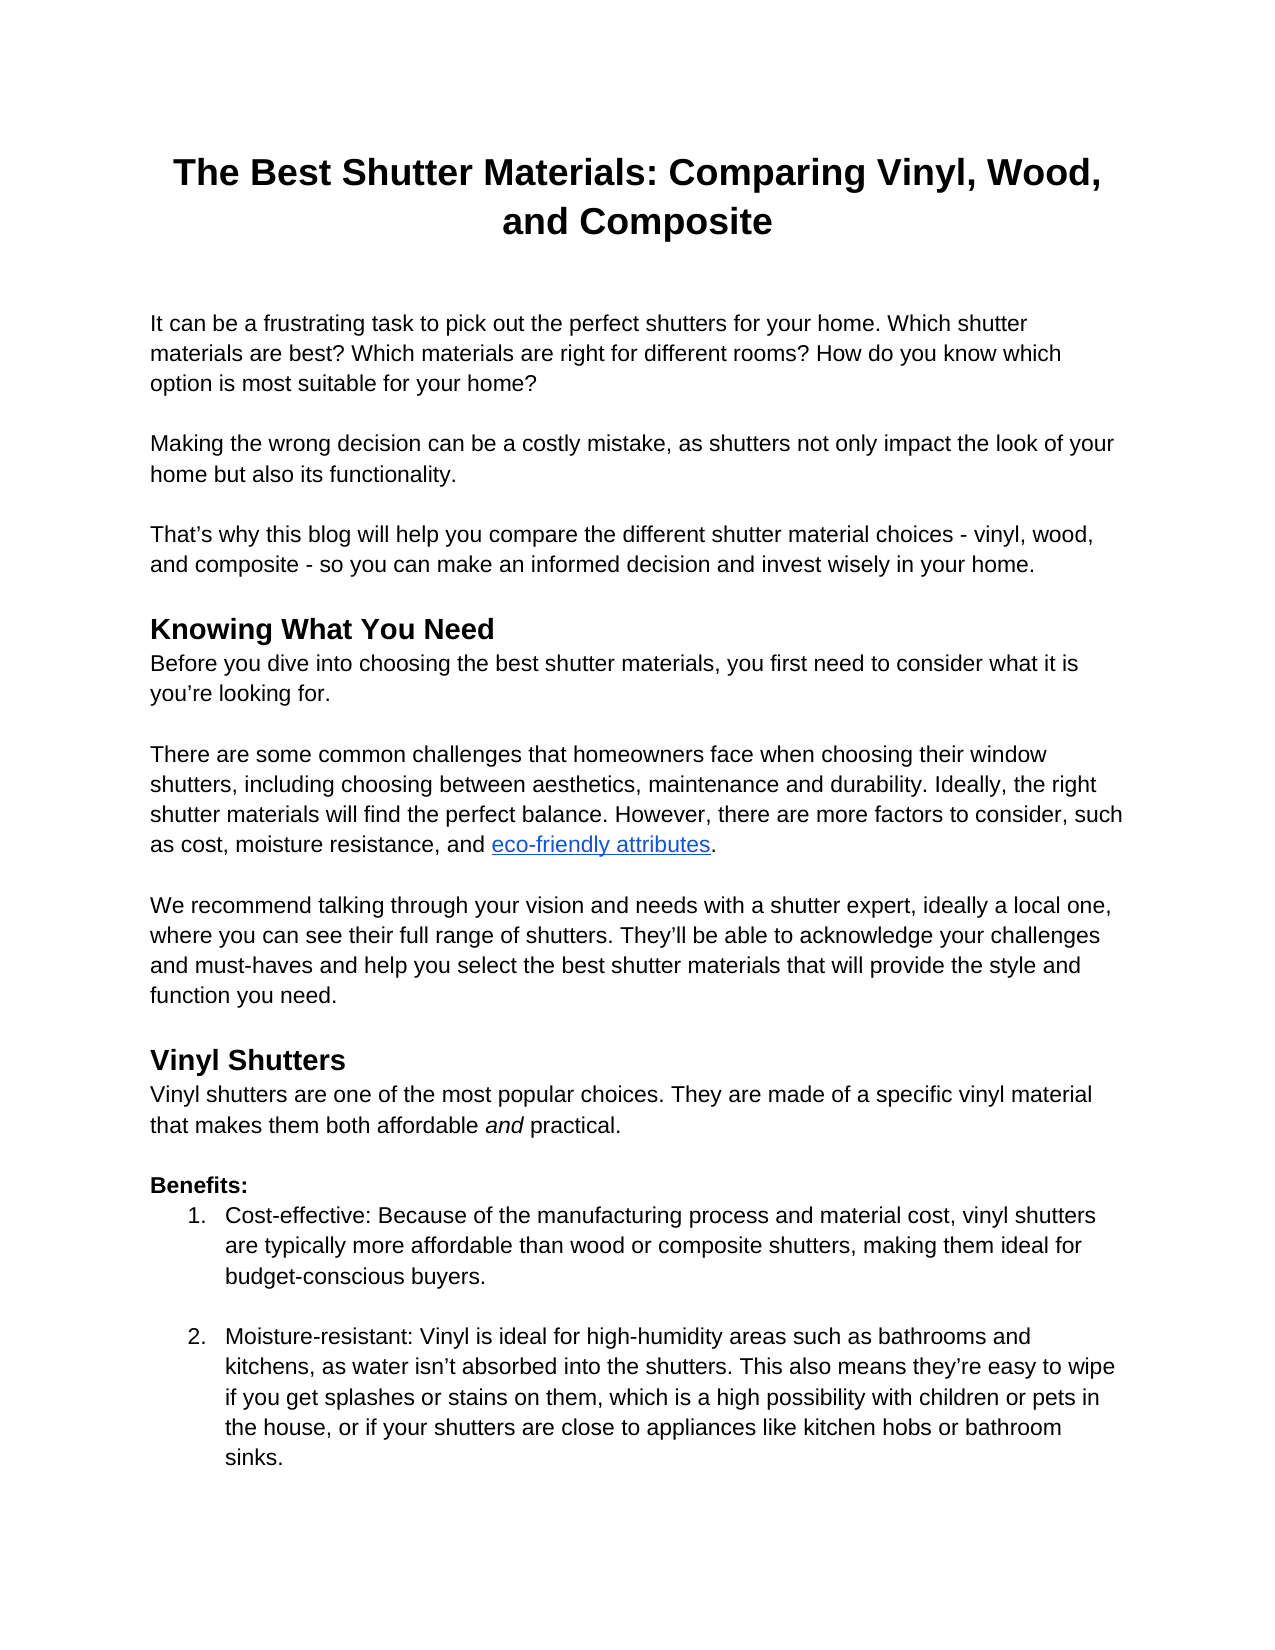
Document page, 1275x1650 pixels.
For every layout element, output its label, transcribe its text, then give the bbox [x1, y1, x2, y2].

text Benefits: [150, 1172, 1125, 1198]
text We recommend talking through your vision and needs with a shutter expert, ideally a local one, where you can see their full range of shutters. They’ll be able to acknowledge your challenges and must-haves and help you select the best shutter materials that will provide the style and function you need. [150, 892, 1125, 1009]
text Making the wrong decision can be a costly mistake, as shutters not only impact the look of your home but also its functionality. [150, 430, 1125, 487]
text It can be a frustrating task to pick out the perfect shutters for your home. Which shutter materials are best? Which materials are right for different rooms? How do you know which option is most suitable for your home? [150, 309, 1125, 396]
text The Best Shutter Materials: Comparing Vinyl, Wood, and Composite [150, 150, 1125, 243]
list Moisture-resistant: Vinyl is ideal for high-humidity areas such as bathrooms and kitchens, as water isn’t absorbed into the shutters. This also means they’re easy to wipe if you get splashes or stains on them, which is a high possibility with children or pets in the house, or if your shutters are close to appliances like kitchen hobs or bathroom sinks. [187, 1323, 1125, 1470]
text That’s why this blog will help you compare the different shutter material choices - vinyl, wood, and composite - so you can make an informed decision and invest wisely in your home. [150, 521, 1125, 578]
text Before you dive into choosing the best shutter materials, you first need to consider what it is you’re looking for. [150, 650, 1125, 707]
text Vinyl shutters are one of the most popular choices. They are made of a specific vinyl material that makes them both affordable and practical. [150, 1081, 1125, 1138]
text Vinyl Shutters [150, 1043, 1125, 1076]
list Cost-effective: Because of the manufacturing process and material cost, vinyl shutters are typically more affordable than wood or composite shutters, making them ideal for budget-conscious buyers. [187, 1202, 1125, 1289]
text There are some common challenges that homeowners face when choosing their window shutters, including choosing between aesthetics, maintenance and durability. Ideally, the right shutter materials will find the perfect balance. However, there are more factors to consider, such as cost, moisture resistance, and eco-friendly attributes. [150, 741, 1125, 858]
text Knowing What You Need [150, 612, 1125, 645]
